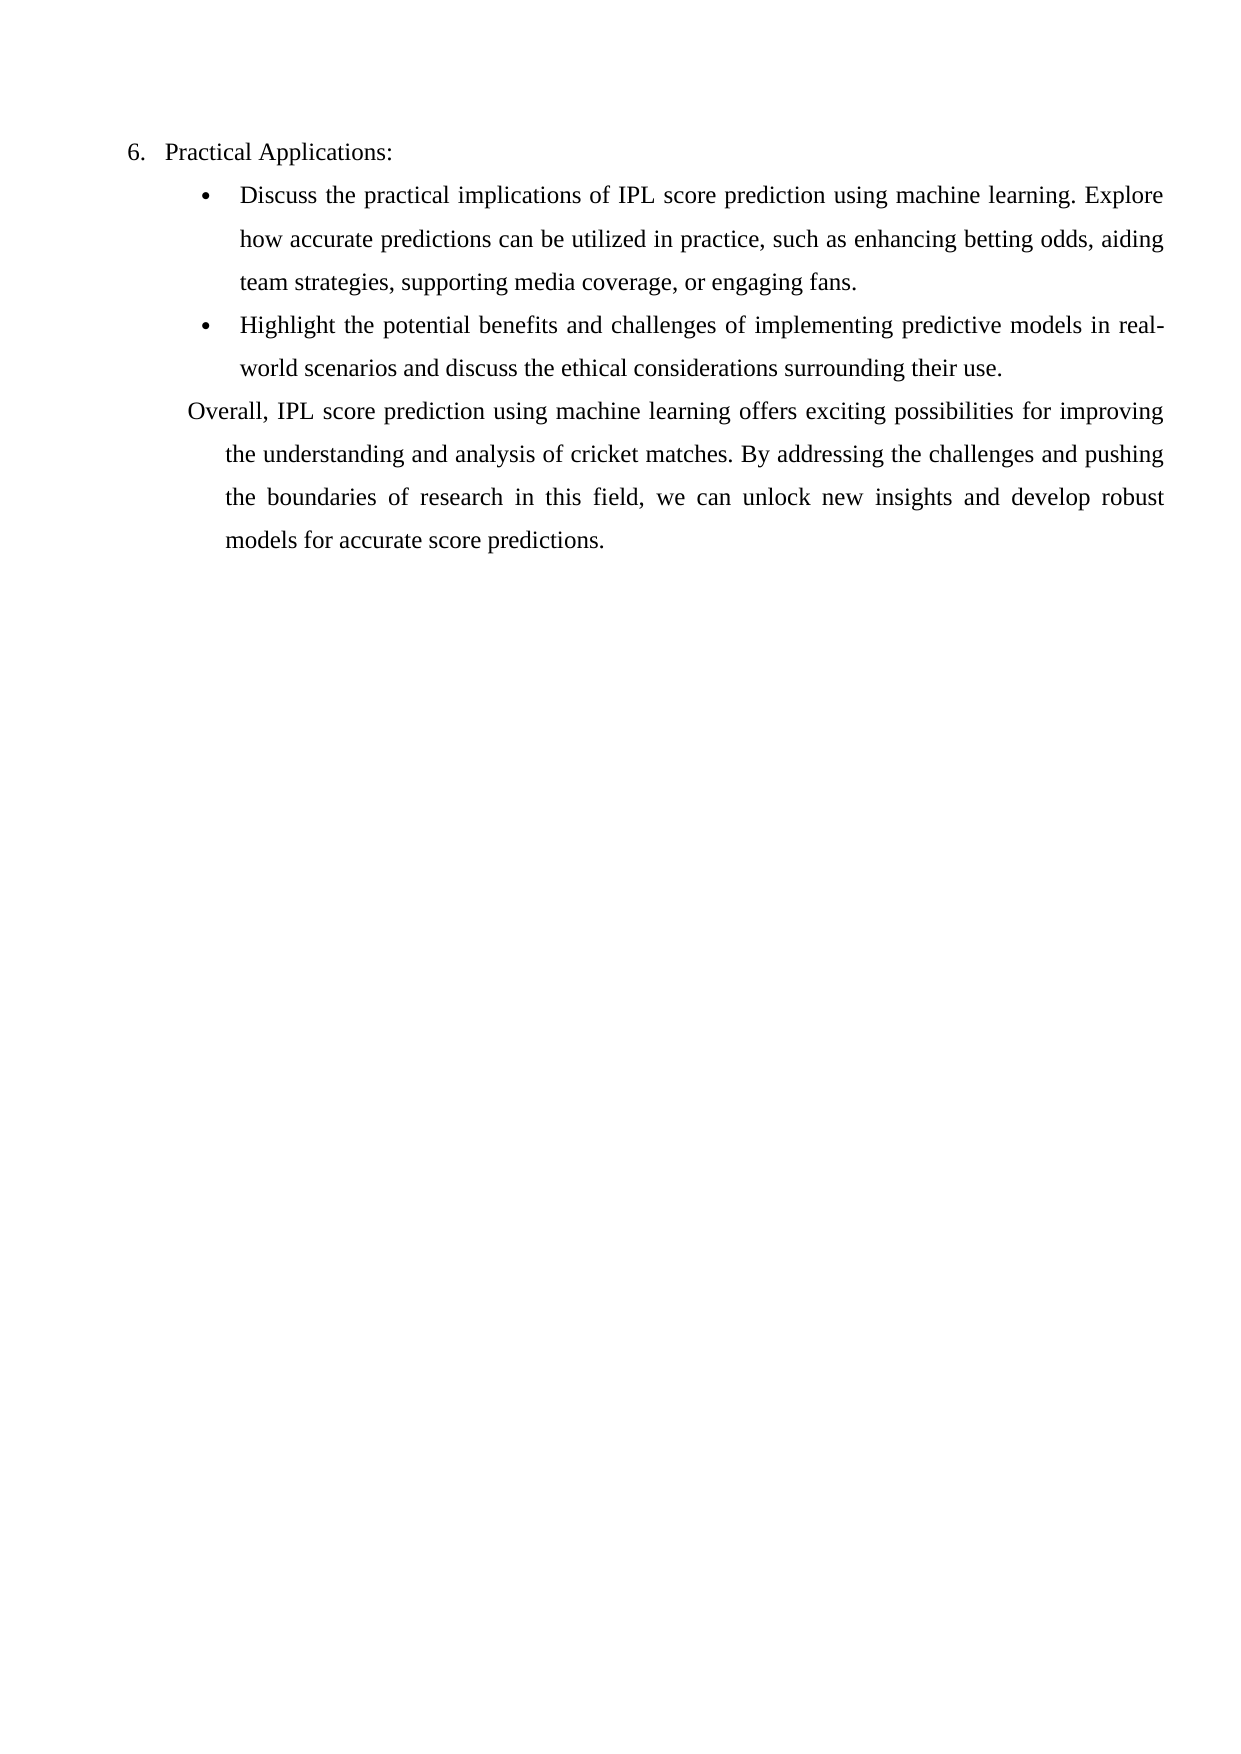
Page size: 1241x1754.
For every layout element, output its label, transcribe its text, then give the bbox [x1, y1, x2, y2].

list Overall, IPL score prediction using machine learning offers exciting possibilities for improving the understanding and analysis of cricket matches. By addressing the challenges and pushing the boundaries of research in this field, we can unlock new insights and develop robust models for accurate score predictions. [187, 396, 1165, 554]
list Discuss the practical implications of IPL score prediction using machine learning. Explore how accurate predictions can be utilized in practice, such as enhancing betting odds, aiding team strategies, supporting media coverage, or engaging fans. [202, 181, 1165, 296]
list Practical Applications: [127, 137, 1165, 166]
list Highlight the potential benefits and challenges of implementing predictive models in real-world scenarios and discuss the ethical considerations surrounding their use. [202, 310, 1165, 382]
